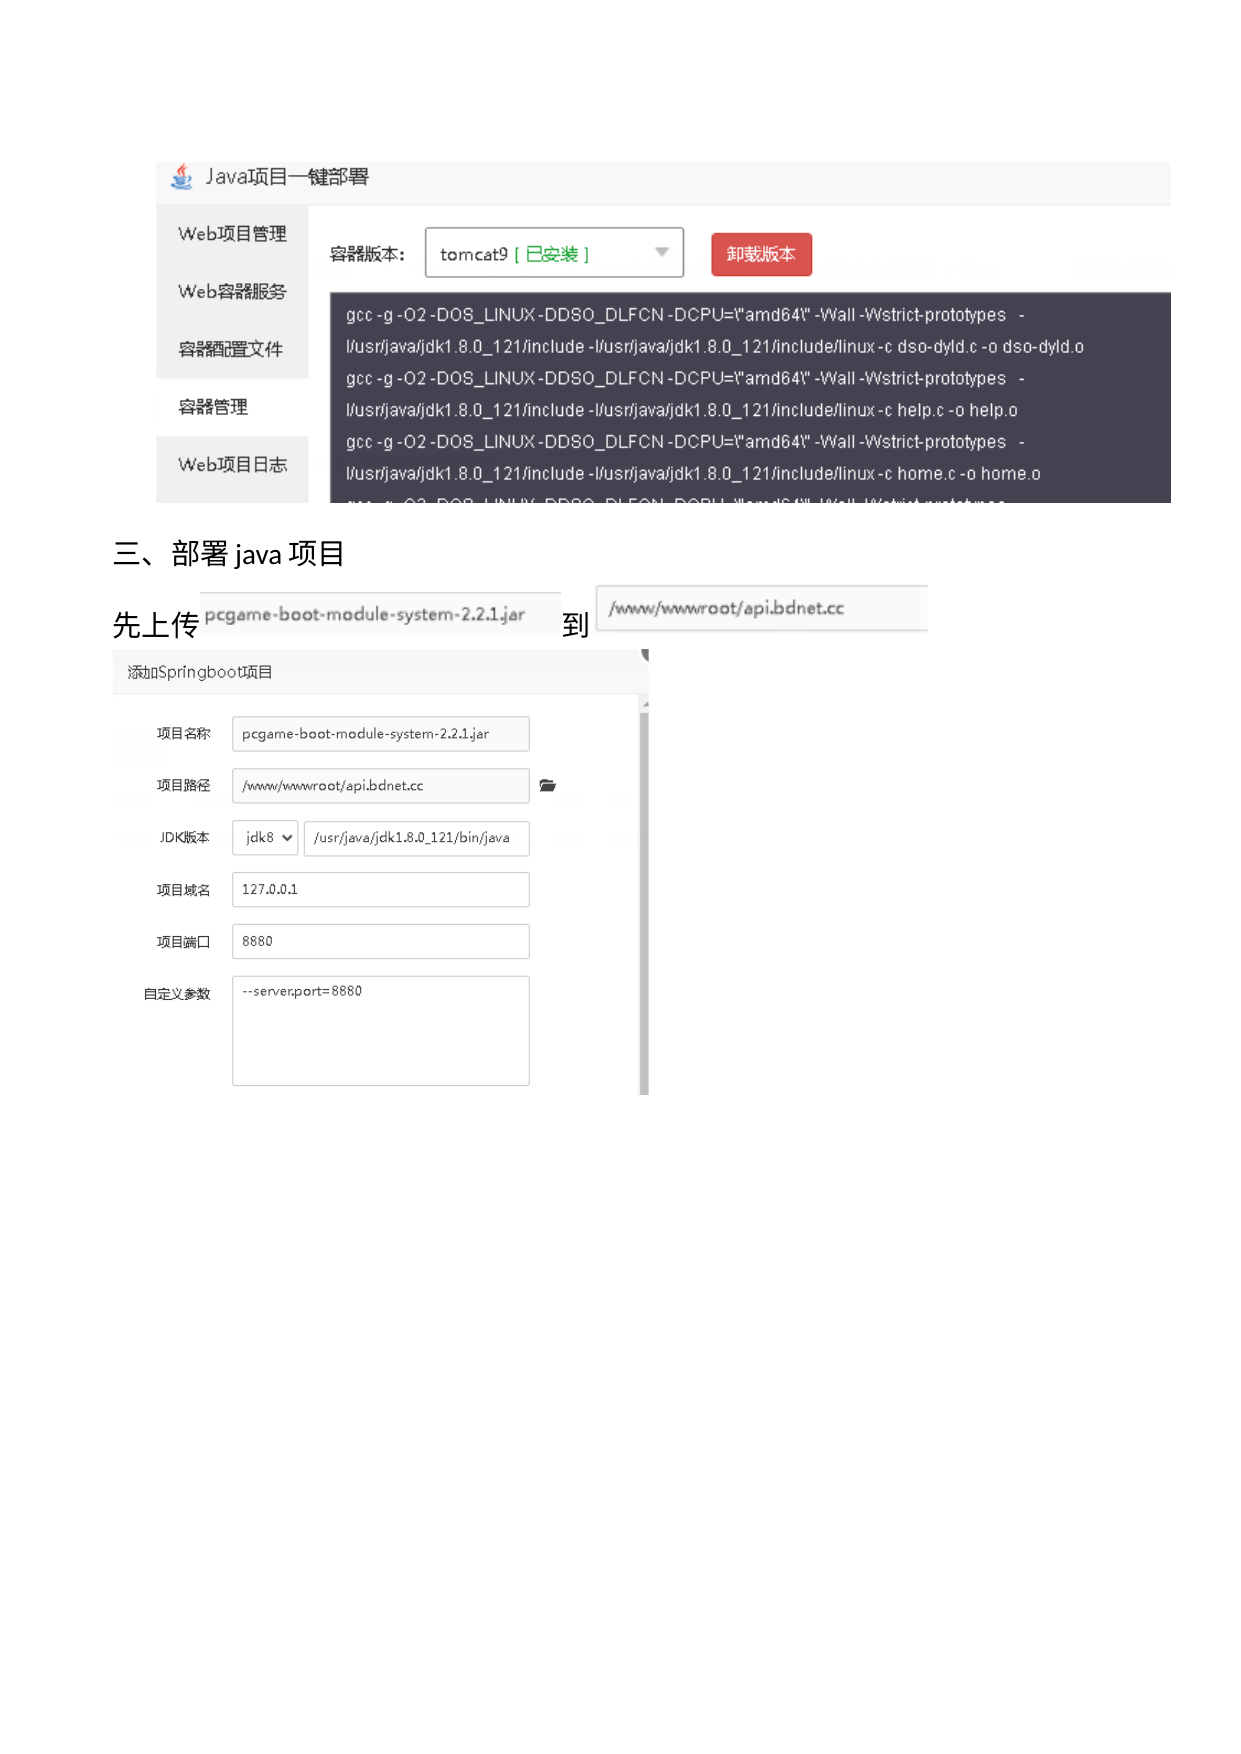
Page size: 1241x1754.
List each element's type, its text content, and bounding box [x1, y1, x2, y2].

picture [156, 162, 1171, 503]
picture [200, 592, 561, 636]
picture [112, 649, 649, 1095]
picture [590, 584, 928, 636]
list 部署java项目 [112, 519, 1128, 584]
